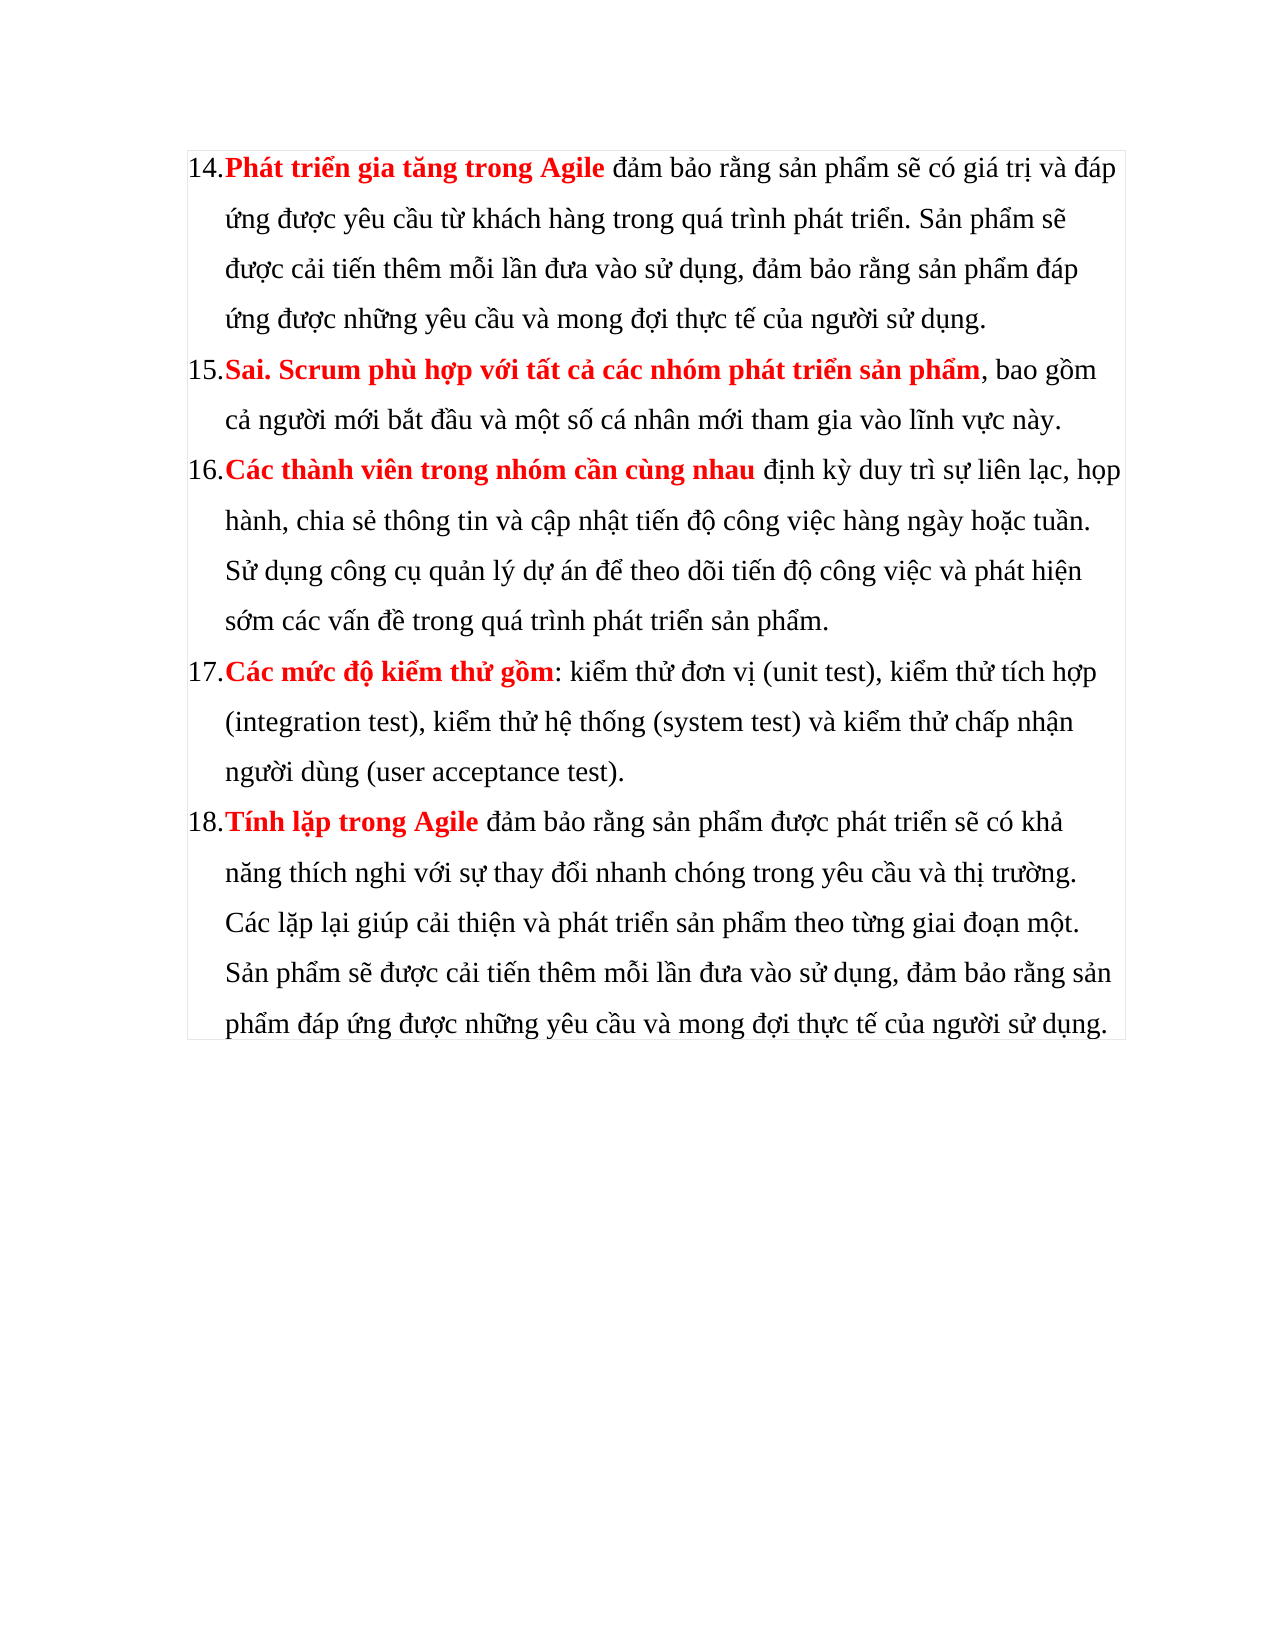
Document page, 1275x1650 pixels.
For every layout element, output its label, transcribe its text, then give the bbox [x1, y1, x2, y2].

list Tính lặp trong Agile đảm bảo rằng sản phẩm được phát triển sẽ có khả năng thích nghi với sự thay đổi nhanh chóng trong yêu cầu và thị trường. Các lặp lại giúp cải thiện và phát triển sản phẩm theo từng giai đoạn một. Sản phẩm sẽ được cải tiến thêm mỗi lần đưa vào sử dụng, đảm bảo rằng sản phẩm đáp ứng được những yêu cầu và mong đợi thực tế của người sử dụng. [188, 804, 1125, 1039]
list Các thành viên trong nhóm cần cùng nhau định kỳ duy trì sự liên lạc, họp hành, chia sẻ thông tin và cập nhật tiến độ công việc hàng ngày hoặc tuần. Sử dụng công cụ quản lý dự án để theo dõi tiến độ công việc và phát hiện sớm các vấn đề trong quá trình phát triển sản phẩm. [188, 452, 1125, 637]
list Các mức độ kiểm thử gồm: kiểm thử đơn vị (unit test), kiểm thử tích hợp (integration test), kiểm thử hệ thống (system test) và kiểm thử chấp nhận người dùng (user acceptance test). [188, 653, 1125, 788]
list Phát triển gia tăng trong Agile đảm bảo rằng sản phẩm sẽ có giá trị và đáp ứng được yêu cầu từ khách hàng trong quá trình phát triển. Sản phẩm sẽ được cải tiến thêm mỗi lần đưa vào sử dụng, đảm bảo rằng sản phẩm đáp ứng được những yêu cầu và mong đợi thực tế của người sử dụng. [188, 151, 1125, 335]
list Sai. Scrum phù hợp với tất cả các nhóm phát triển sản phẩm, bao gồm cả người mới bắt đầu và một số cá nhân mới tham gia vào lĩnh vực này. [188, 351, 1125, 436]
